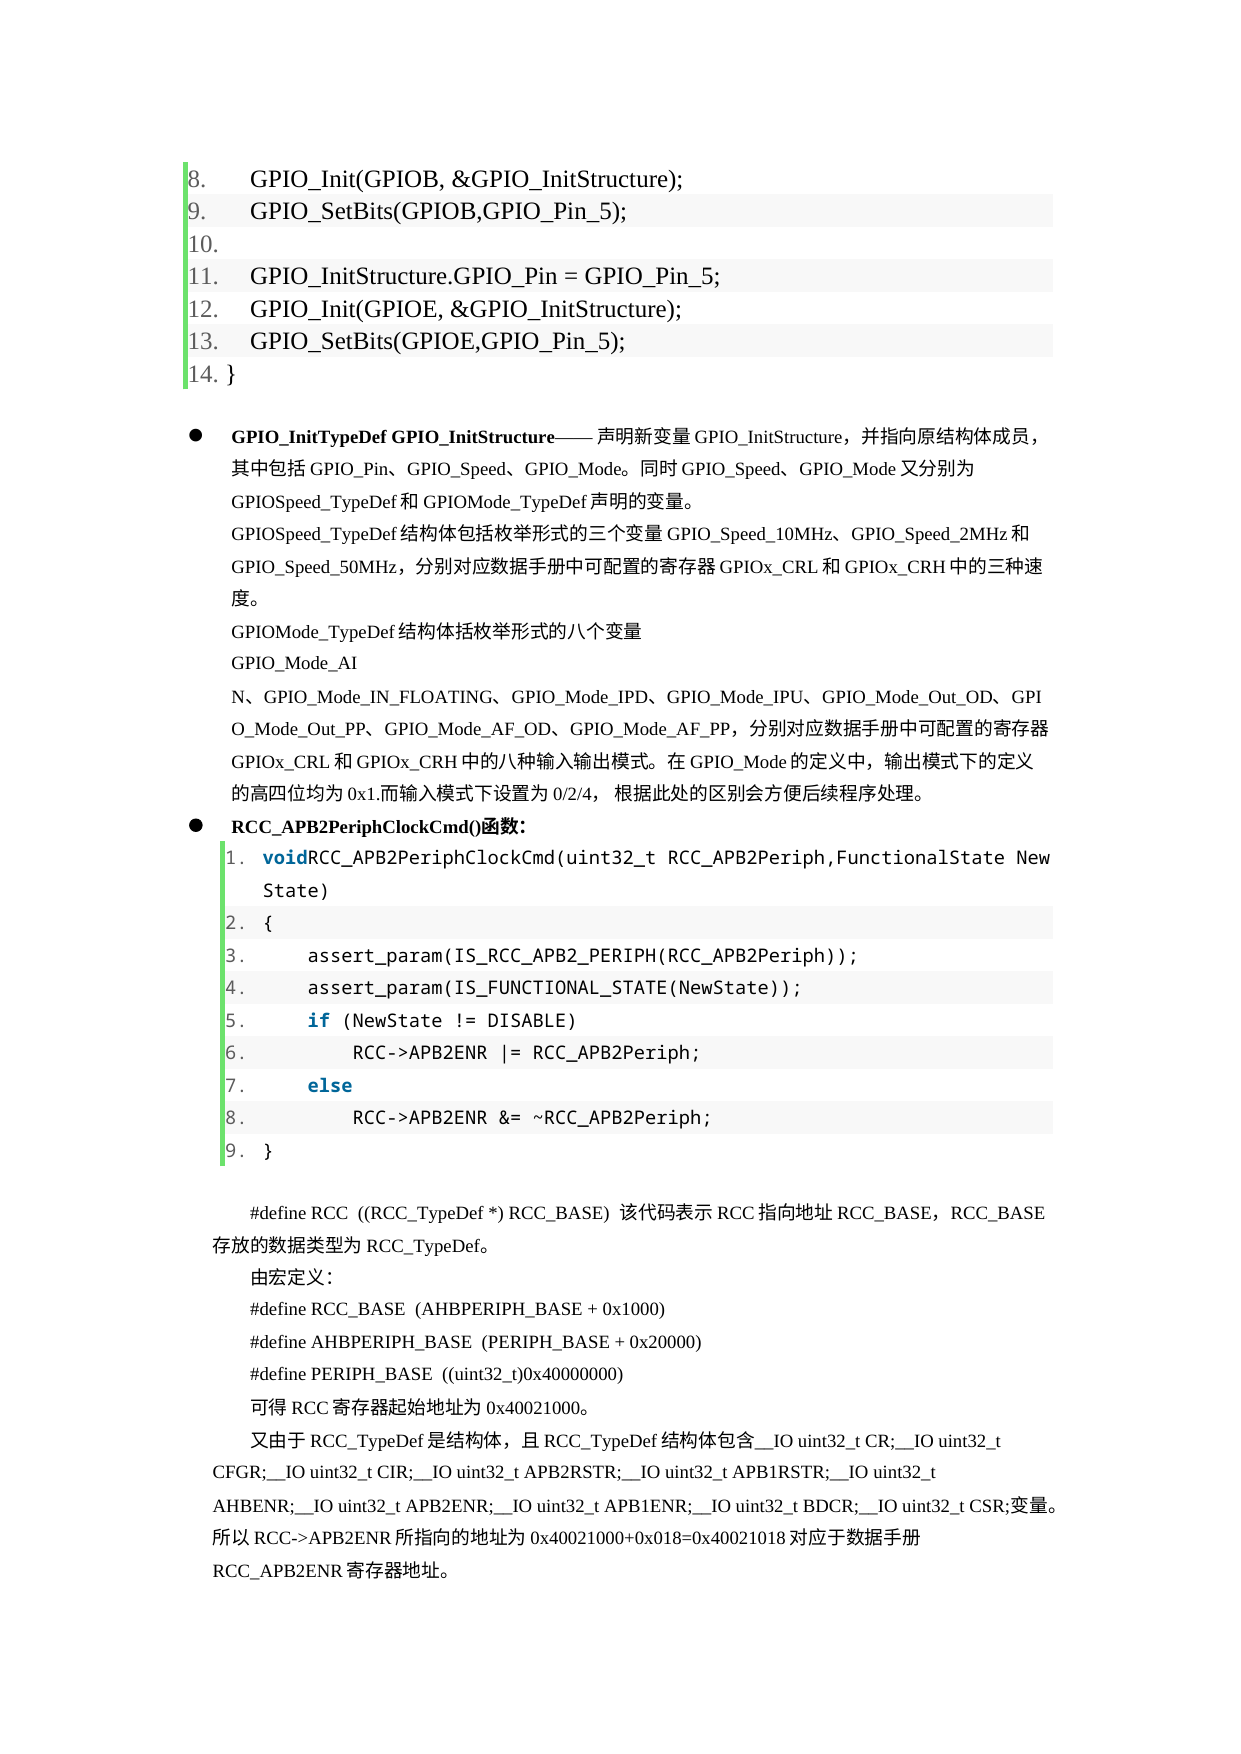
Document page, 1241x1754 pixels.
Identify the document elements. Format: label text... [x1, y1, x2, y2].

list else [225, 1069, 1053, 1101]
text 由宏定义： [212, 1260, 1053, 1293]
list assert_param(IS_RCC_APB2_PERIPH(RCC_APB2Periph)); [225, 939, 1053, 971]
list { [225, 906, 1053, 939]
list RCC->APB2ENR &= ~RCC_APB2Periph; [225, 1101, 1053, 1134]
list RCC->APB2ENR |= RCC_APB2Periph; [225, 1036, 1053, 1069]
text #define PERIPH_BASE ((uint32_t)0x40000000) [212, 1358, 1053, 1390]
text 又由于RCC_TypeDef是结构体，且RCC_TypeDef结构体包含__IO uint32_t CR;__IO uint32_t CFGR;__IO uint32_t CIR;__IO uint32_t APB2RSTR;__IO uint32_t APB1RSTR;__IO uint32_t AHBENR;__IO uint32_t APB2ENR;__IO uint32_t APB1ENR;__IO uint32_t BDCR;__IO uint32_t CSR;变量。所以RCC->APB2ENR所指向的地址为0x40021000+0x018=0x40021018对应于数据手册RCC_APB2ENR寄存器地址。 [212, 1423, 1053, 1585]
list GPIO_InitTypeDef GPIO_InitStructure—— 声明新变量GPIO_InitStructure，并指向原结构体成员，其中包括GPIO_Pin、GPIO_Speed、GPIO_Mode。同时GPIO_Speed、GPIO_Mode又分别为GPIOSpeed_TypeDef和GPIOMode_TypeDef声明的变量。 [187, 419, 1053, 516]
list GPIOMode_TypeDef结构体括枚举形式的八个变量GPIO_Mode_AIN、GPIO_Mode_IN_FLOATING、GPIO_Mode_IPD、GPIO_Mode_IPU、GPIO_Mode_Out_OD、GPIO_Mode_Out_PP、GPIO_Mode_AF_OD、GPIO_Mode_AF_PP，分别对应数据手册中可配置的寄存器GPIOx_CRL和GPIOx_CRH中的八种输入输出模式。在GPIO_Mode的定义中，输出模式下的定义的高四位均为0x1.而输入模式下设置为0/2/4， 根据此处的区别会方便后续程序处理。 [231, 614, 1053, 809]
text #define RCC ((RCC_TypeDef *) RCC_BASE) 该代码表示RCC指向地址RCC_BASE，RCC_BASE存放的数据类型为RCC_TypeDef。 [212, 1195, 1053, 1260]
text 可得RCC寄存器起始地址为0x40021000。 [212, 1390, 1053, 1423]
list voidRCC_APB2PeriphClockCmd(uint32_t RCC_APB2Periph,FunctionalState NewState) [225, 841, 1053, 906]
text #define RCC_BASE (AHBPERIPH_BASE + 0x1000) [212, 1293, 1053, 1325]
list GPIO_SetBits(GPIOB,GPIO_Pin_5); [188, 194, 1053, 227]
list GPIO_SetBits(GPIOE,GPIO_Pin_5); [188, 324, 1053, 357]
list GPIO_Init(GPIOB, &GPIO_InitStructure); [188, 162, 1053, 194]
list } [225, 1134, 1053, 1166]
list GPIOSpeed_TypeDef结构体包括枚举形式的三个变量GPIO_Speed_10MHz、GPIO_Speed_2MHz和GPIO_Speed_50MHz，分别对应数据手册中可配置的寄存器GPIOx_CRL和GPIOx_CRH中的三种速度。 [231, 516, 1053, 614]
list } [188, 357, 1053, 389]
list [188, 259, 1053, 292]
list if (NewState != DISABLE) [225, 1004, 1053, 1036]
list RCC_APB2PeriphClockCmd()函数： [187, 809, 1053, 841]
list assert_param(IS_FUNCTIONAL_STATE(NewState)); [225, 971, 1053, 1004]
text #define AHBPERIPH_BASE (PERIPH_BASE + 0x20000) [212, 1325, 1053, 1358]
list GPIO_Init(GPIOE, &GPIO_InitStructure); [188, 292, 1053, 324]
